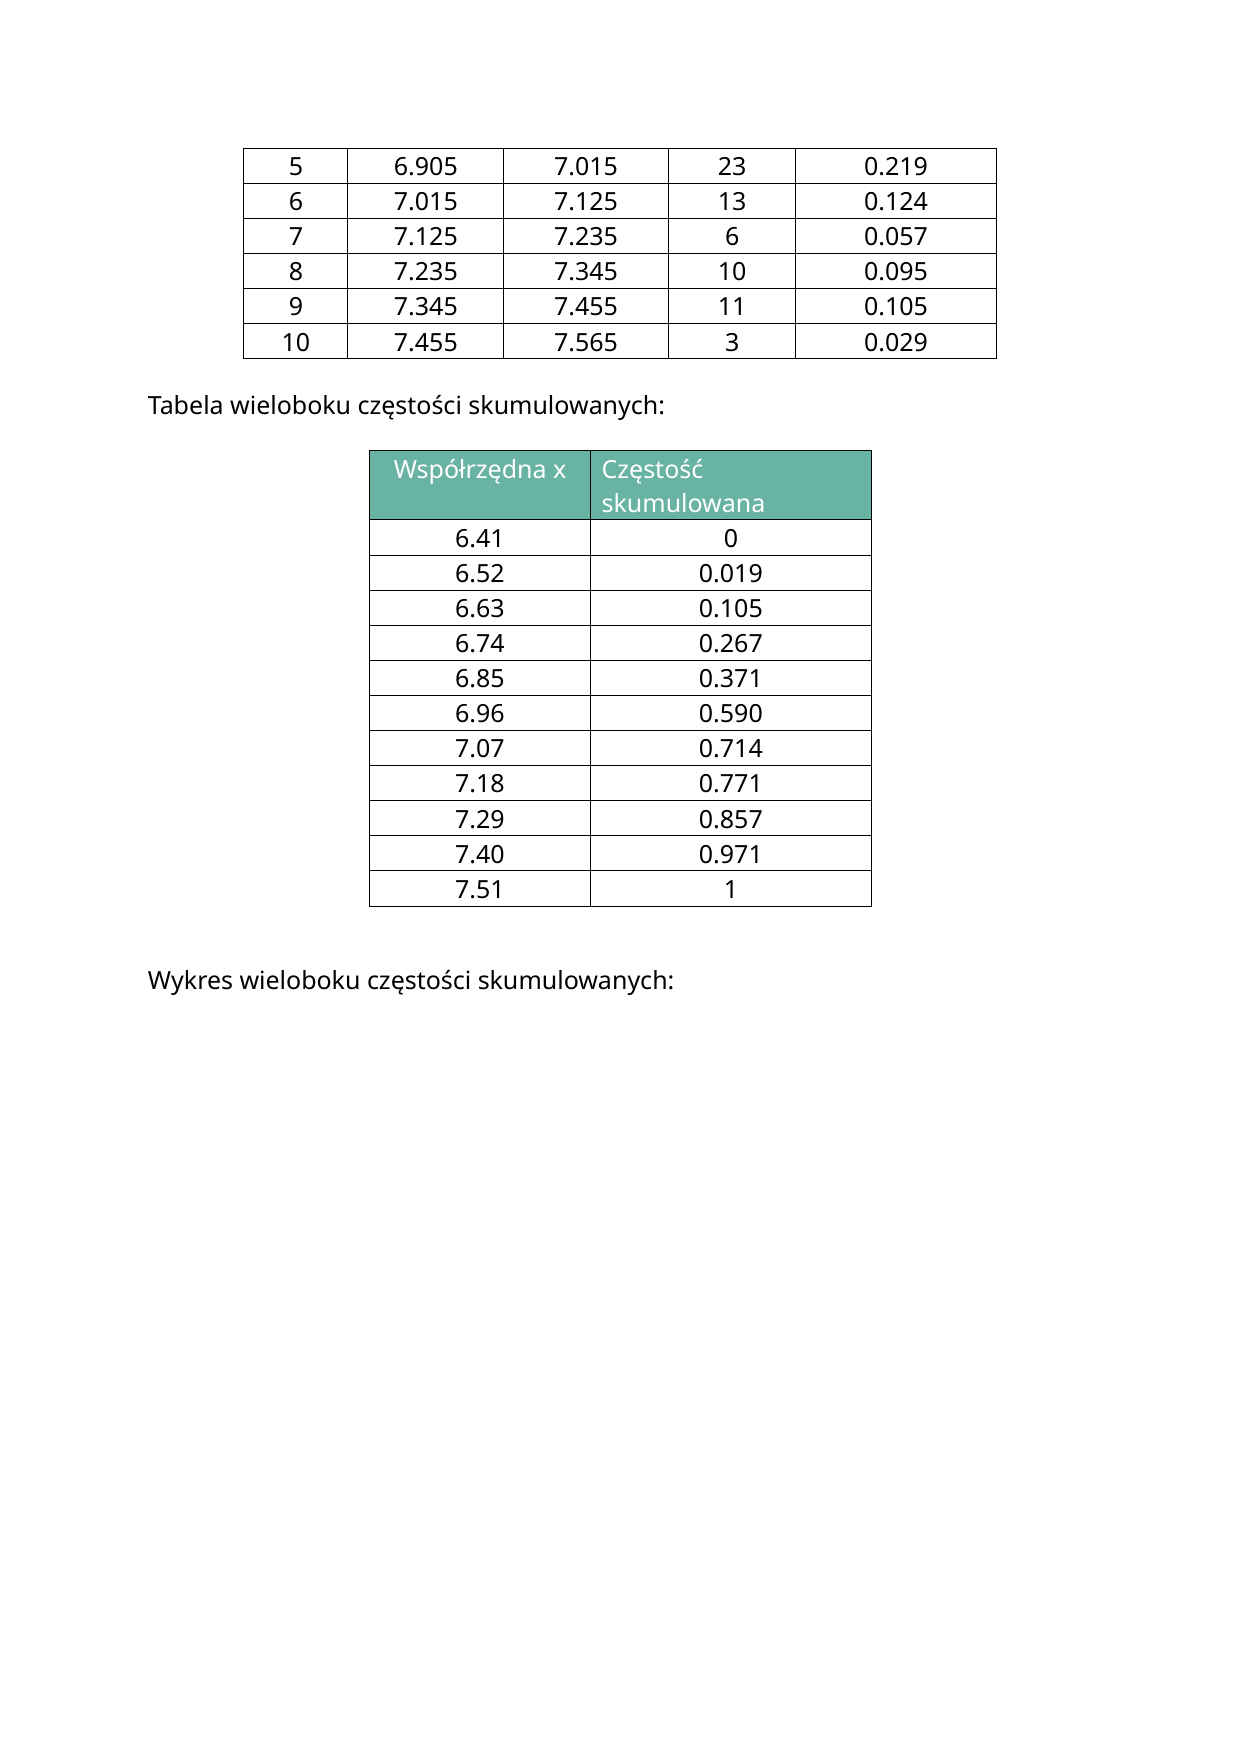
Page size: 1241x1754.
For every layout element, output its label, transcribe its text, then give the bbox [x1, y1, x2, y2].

table_cell 7.455 [504, 289, 668, 323]
table_cell 0.971 [591, 836, 871, 870]
table_cell 7.07 [370, 731, 590, 765]
table_cell 5 [244, 149, 347, 183]
table_cell 6.905 [348, 149, 503, 183]
table_cell 6 [669, 219, 795, 253]
table_cell 0.029 [796, 324, 996, 358]
table_cell 7.235 [348, 254, 503, 288]
text Wykres wieloboku częstości skumulowanych: [148, 962, 1093, 996]
table_cell 0.105 [591, 591, 871, 625]
table_cell 23 [669, 149, 795, 183]
table_cell 7.345 [348, 289, 503, 323]
table_cell 0.124 [796, 184, 996, 218]
table_cell 7.235 [504, 219, 668, 253]
table_cell 6.63 [370, 591, 590, 625]
table_cell 0.771 [591, 766, 871, 800]
table_cell 7 [244, 219, 347, 253]
table_cell 7.125 [348, 219, 503, 253]
table_cell 7.455 [348, 324, 503, 358]
table_cell 7.015 [504, 149, 668, 183]
table_cell 3 [669, 324, 795, 358]
table_cell 6.96 [370, 696, 590, 730]
table_cell 10 [244, 324, 347, 358]
table_cell 7.125 [504, 184, 668, 218]
table_cell 7.29 [370, 801, 590, 835]
table_cell 0.267 [591, 626, 871, 660]
table_cell 9 [244, 289, 347, 323]
table_cell 1 [591, 871, 871, 906]
table_cell 0 [591, 520, 871, 554]
table_cell 0.371 [591, 661, 871, 695]
table_cell 6.74 [370, 626, 590, 660]
table_cell 7.40 [370, 836, 590, 870]
table_cell 0.857 [591, 801, 871, 835]
table_cell 11 [669, 289, 795, 323]
table_cell 0.095 [796, 254, 996, 288]
table_cell 7.565 [504, 324, 668, 358]
table_cell 6.85 [370, 661, 590, 695]
table_cell 0.019 [591, 556, 871, 589]
table_cell 7.18 [370, 766, 590, 800]
table_cell 6 [244, 184, 347, 218]
table_cell 8 [244, 254, 347, 288]
text Tabela wieloboku częstości skumulowanych: [148, 388, 1093, 422]
table_cell 13 [669, 184, 795, 218]
table_cell 0.105 [796, 289, 996, 323]
table_cell 0.714 [591, 731, 871, 765]
table_header Częstość skumulowana [591, 451, 871, 519]
table_cell 7.51 [370, 871, 590, 906]
table_cell 0.590 [591, 696, 871, 730]
table_cell 0.219 [796, 149, 996, 183]
table_cell 0.057 [796, 219, 996, 253]
table_cell 7.015 [348, 184, 503, 218]
table_cell 6.52 [370, 556, 590, 589]
table_cell 7.345 [504, 254, 668, 288]
table_header Współrzędna x [370, 451, 590, 519]
table_cell 10 [669, 254, 795, 288]
table_cell 6.41 [370, 520, 590, 554]
